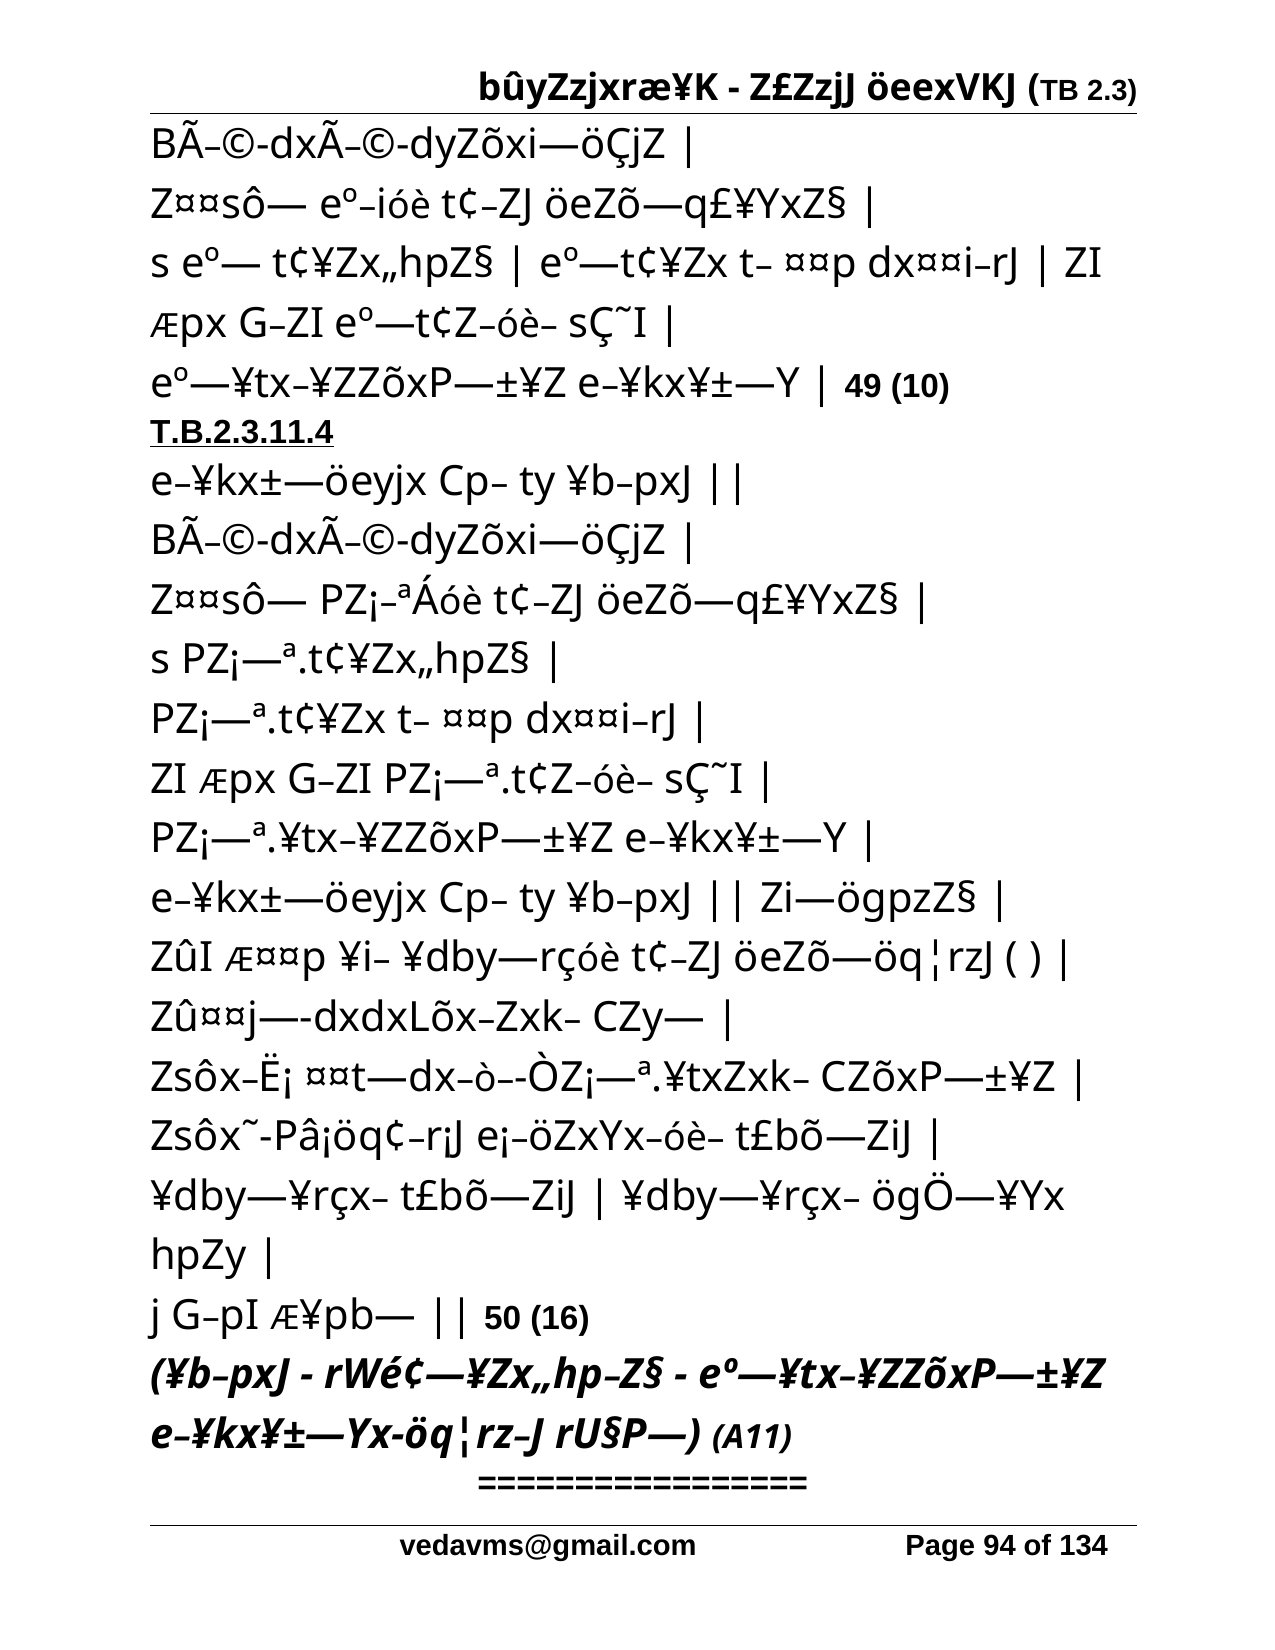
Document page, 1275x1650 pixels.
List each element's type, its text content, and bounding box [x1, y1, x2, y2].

text Z¤¤sô— eº–ióè t¢–ZJ öeZõ—q£¥YxZ§ | [150, 174, 1137, 231]
text (¥b–pxJ - rWé¢—¥Zx„hp–Z§ - eº—¥tx–¥ZZõxP—±¥Z [150, 1344, 1137, 1401]
text BÃ–©-dxÃ–©-dyZõxi—öÇjZ | [150, 114, 1137, 171]
text T.B.2.3.11.4 [150, 412, 1137, 451]
text Z¤¤sô— PZ¡–ªÁóè t¢–ZJ öeZõ—q£¥YxZ§ | [150, 570, 1137, 626]
text eº—¥tx–¥ZZõxP—±¥Z e–¥kx¥±—Y | 49 (10) [150, 352, 1137, 409]
text j G–pI Æ¥pb— || 50 (16) [150, 1285, 1137, 1341]
text ¥dby—¥rçx– t£bõ—ZiJ | ¥dby—¥rçx– ögÖ—¥Yx hpZy | [150, 1166, 1137, 1282]
text e–¥kx¥±—Yx-öq¦rz–J rU§P—) (A11) [150, 1404, 1137, 1461]
text BÃ–©-dxÃ–©-dyZõxi—öÇjZ | [150, 510, 1137, 567]
text PZ¡—ª.t¢¥Zx t– ¤¤p dx¤¤i–rJ | [150, 689, 1137, 746]
text Zsôx–Ë¡ ¤¤t—dx–ò–-ÒZ¡—ª.¥txZxk– CZõxP—±¥Z | Zsôx˜-Pâ¡öq¢–r¡J e¡–öZxYx–óè– t£bõ—ZiJ | [150, 1046, 1137, 1163]
text ZûI Æ¤¤p ¥i– ¥dby—rçóè t¢–ZJ öeZõ—öq¦rzJ ( ) | [150, 927, 1137, 984]
text ================= [150, 1463, 1137, 1502]
text PZ¡—ª.¥tx–¥ZZõxP—±¥Z e–¥kx¥±—Y | [150, 808, 1137, 865]
text ZI Æpx G–ZI PZ¡—ª.t¢Z–óè– sÇ˜I | [150, 748, 1137, 805]
text Zû¤¤j—-dxdxLõx–Zxk– CZy— | [150, 987, 1137, 1043]
text s PZ¡—ª.t¢¥Zx„hpZ§ | [150, 629, 1137, 686]
text e–¥kx±—öeyjx Cp– ty ¥b–pxJ || [150, 451, 1137, 507]
text e–¥kx±—öeyjx Cp– ty ¥b–pxJ || Zi—ögpzZ§ | [150, 868, 1137, 924]
text s eº— t¢¥Zx„hpZ§ | eº—t¢¥Zx t– ¤¤p dx¤¤i–rJ | ZI Æpx G–ZI eº—t¢Z–óè– sÇ˜I | [150, 233, 1137, 350]
